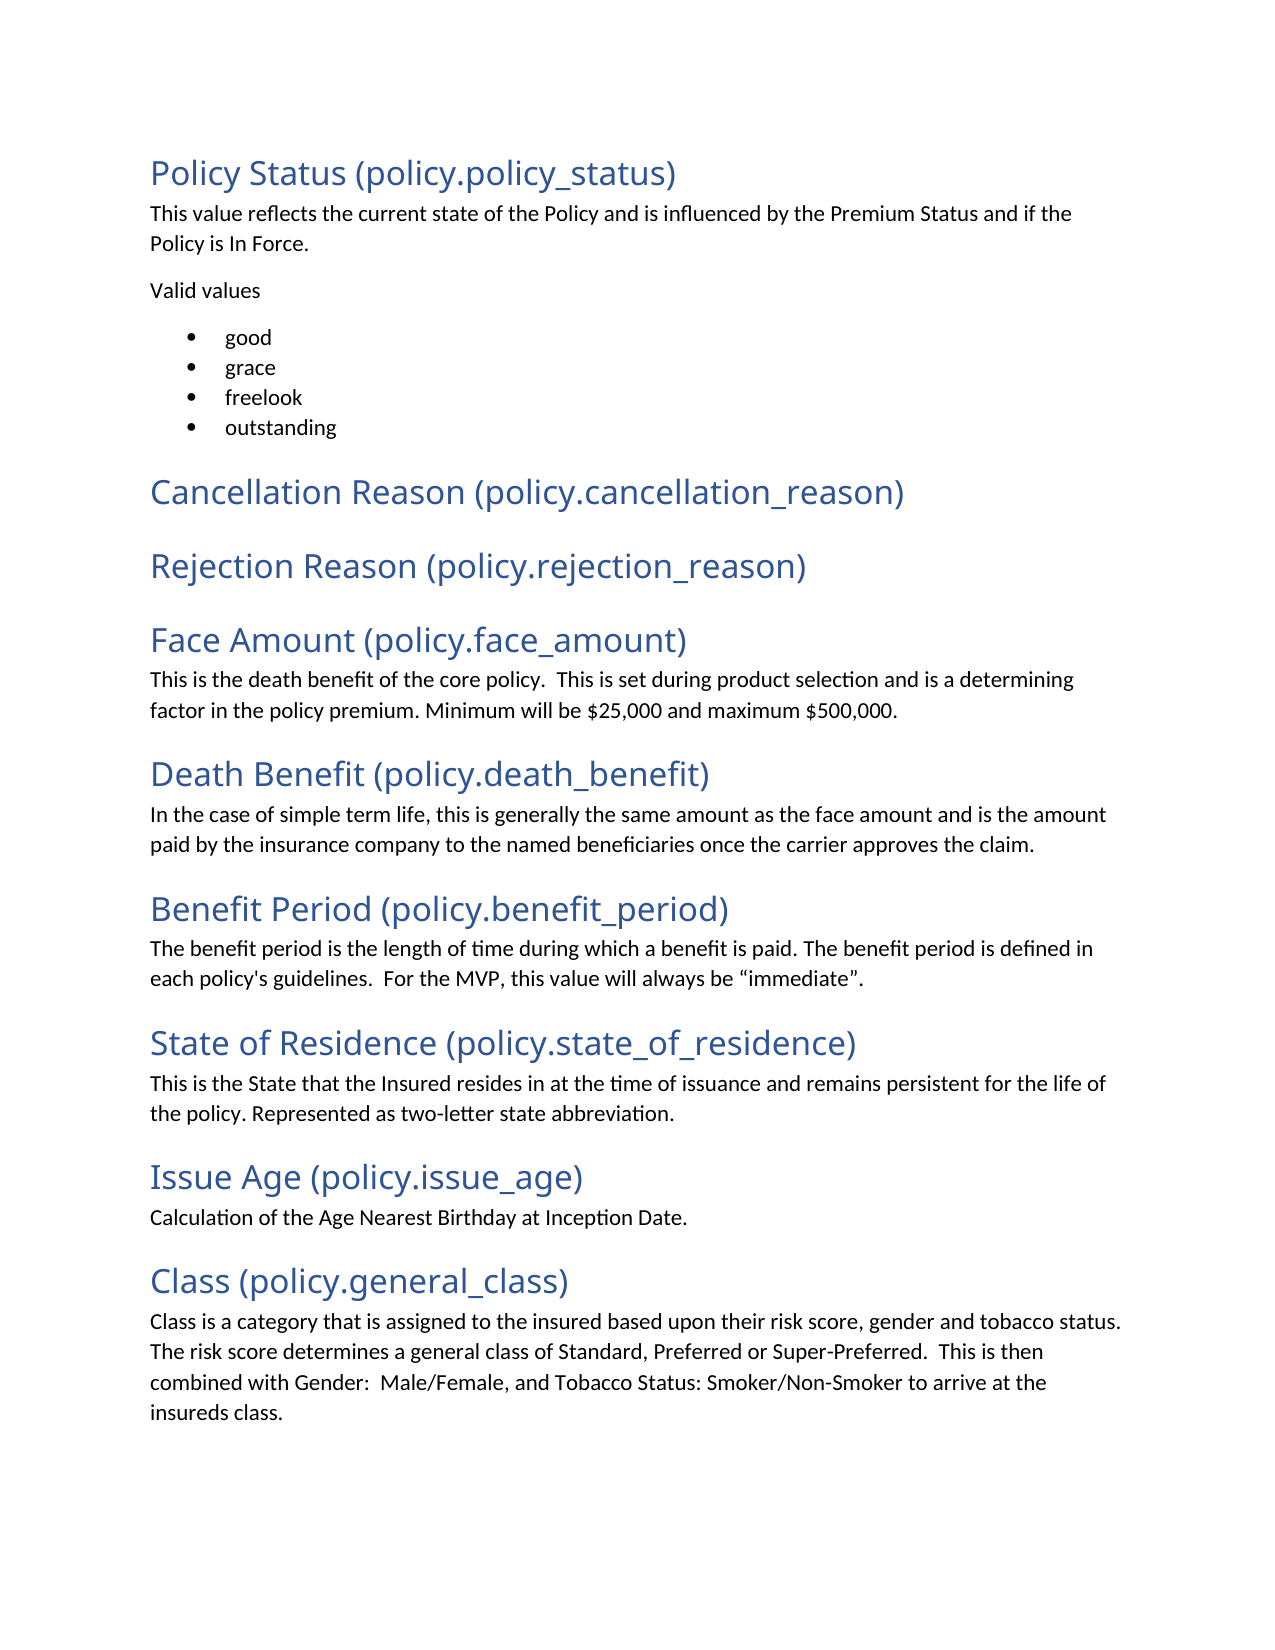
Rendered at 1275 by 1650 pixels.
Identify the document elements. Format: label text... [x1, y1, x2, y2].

list freelook [187, 383, 1125, 411]
list grace [187, 353, 1125, 381]
list good [187, 323, 1125, 351]
subtitle Policy Status (policy.policy_status) [150, 150, 1125, 195]
subtitle Rejection Reason (policy.rejection_reason) [150, 543, 1125, 588]
text In the case of simple term life, this is generally the same amount as the face amount and is the amount paid by the insurance company to the named beneficiaries once the carrier approves the claim. [150, 800, 1125, 858]
subtitle Cancellation Reason (policy.cancellation_reason) [150, 469, 1125, 514]
subtitle Death Benefit (policy.death_benefit) [150, 751, 1125, 796]
text This is the death benefit of the core policy. This is set during product selection and is a determining factor in the policy premium. Minimum will be $25,000 and maximum $500,000. [150, 666, 1125, 724]
subtitle Face Amount (policy.face_amount) [150, 617, 1125, 662]
subtitle State of Residence (policy.state_of_residence) [150, 1020, 1125, 1065]
subtitle Class (policy.general_class) [150, 1258, 1125, 1304]
subtitle Benefit Period (policy.benefit_period) [150, 885, 1125, 931]
subtitle Issue Age (policy.issue_age) [150, 1154, 1125, 1199]
list outstanding [187, 413, 1125, 442]
text Calculation of the Age Nearest Birthday at Inception Date. [150, 1203, 1125, 1231]
text The benefit period is the length of time during which a benefit is paid. The benefit period is defined in each policy's guidelines. For the MVP, this value will always be “immediate”. [150, 934, 1125, 993]
text This value reflects the current state of the Policy and is influenced by the Premium Status and if the Policy is In Force. [150, 199, 1125, 257]
text Class is a category that is assigned to the insured based upon their risk score, gender and tobacco status. The risk score determines a general class of Standard, Preferred or Super-Preferred. This is then combined with Gender: Male/Female, and Tobacco Status: Smoker/Non-Smoker to arrive at the insureds class. [150, 1307, 1125, 1426]
text Valid values [150, 276, 1125, 304]
text This is the State that the Insured resides in at the time of issuance and remains persistent for the life of the policy. Represented as two-letter state abbreviation. [150, 1069, 1125, 1127]
